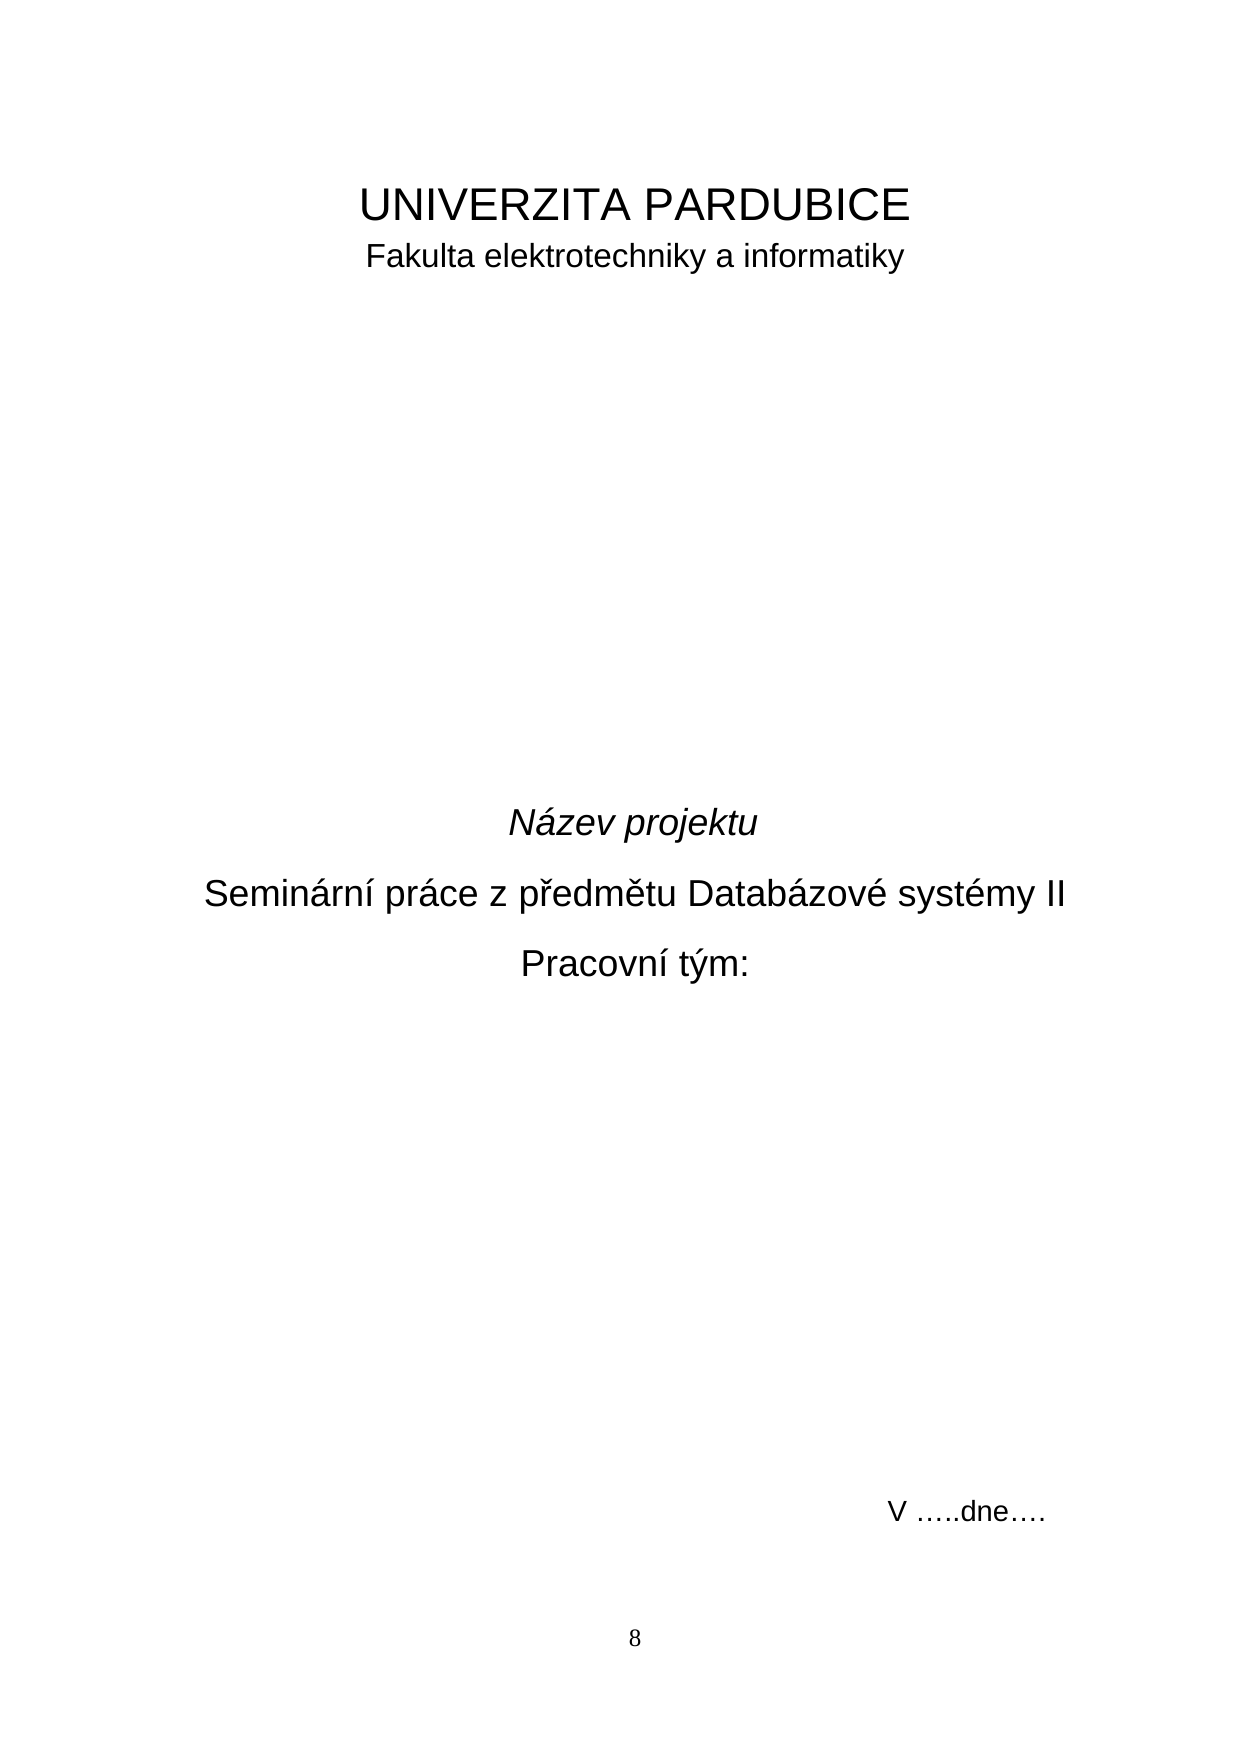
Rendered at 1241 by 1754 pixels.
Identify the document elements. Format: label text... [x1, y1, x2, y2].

text Název projektu [177, 801, 1092, 844]
text V …..dne…. [841, 1494, 1092, 1527]
text UNIVERZITA PARDUBICE Fakulta elektrotechniky a informatiky [177, 177, 1092, 274]
text Seminární práce z předmětu Databázové systémy II [177, 871, 1092, 914]
text Pracovní tým: [177, 941, 1092, 984]
